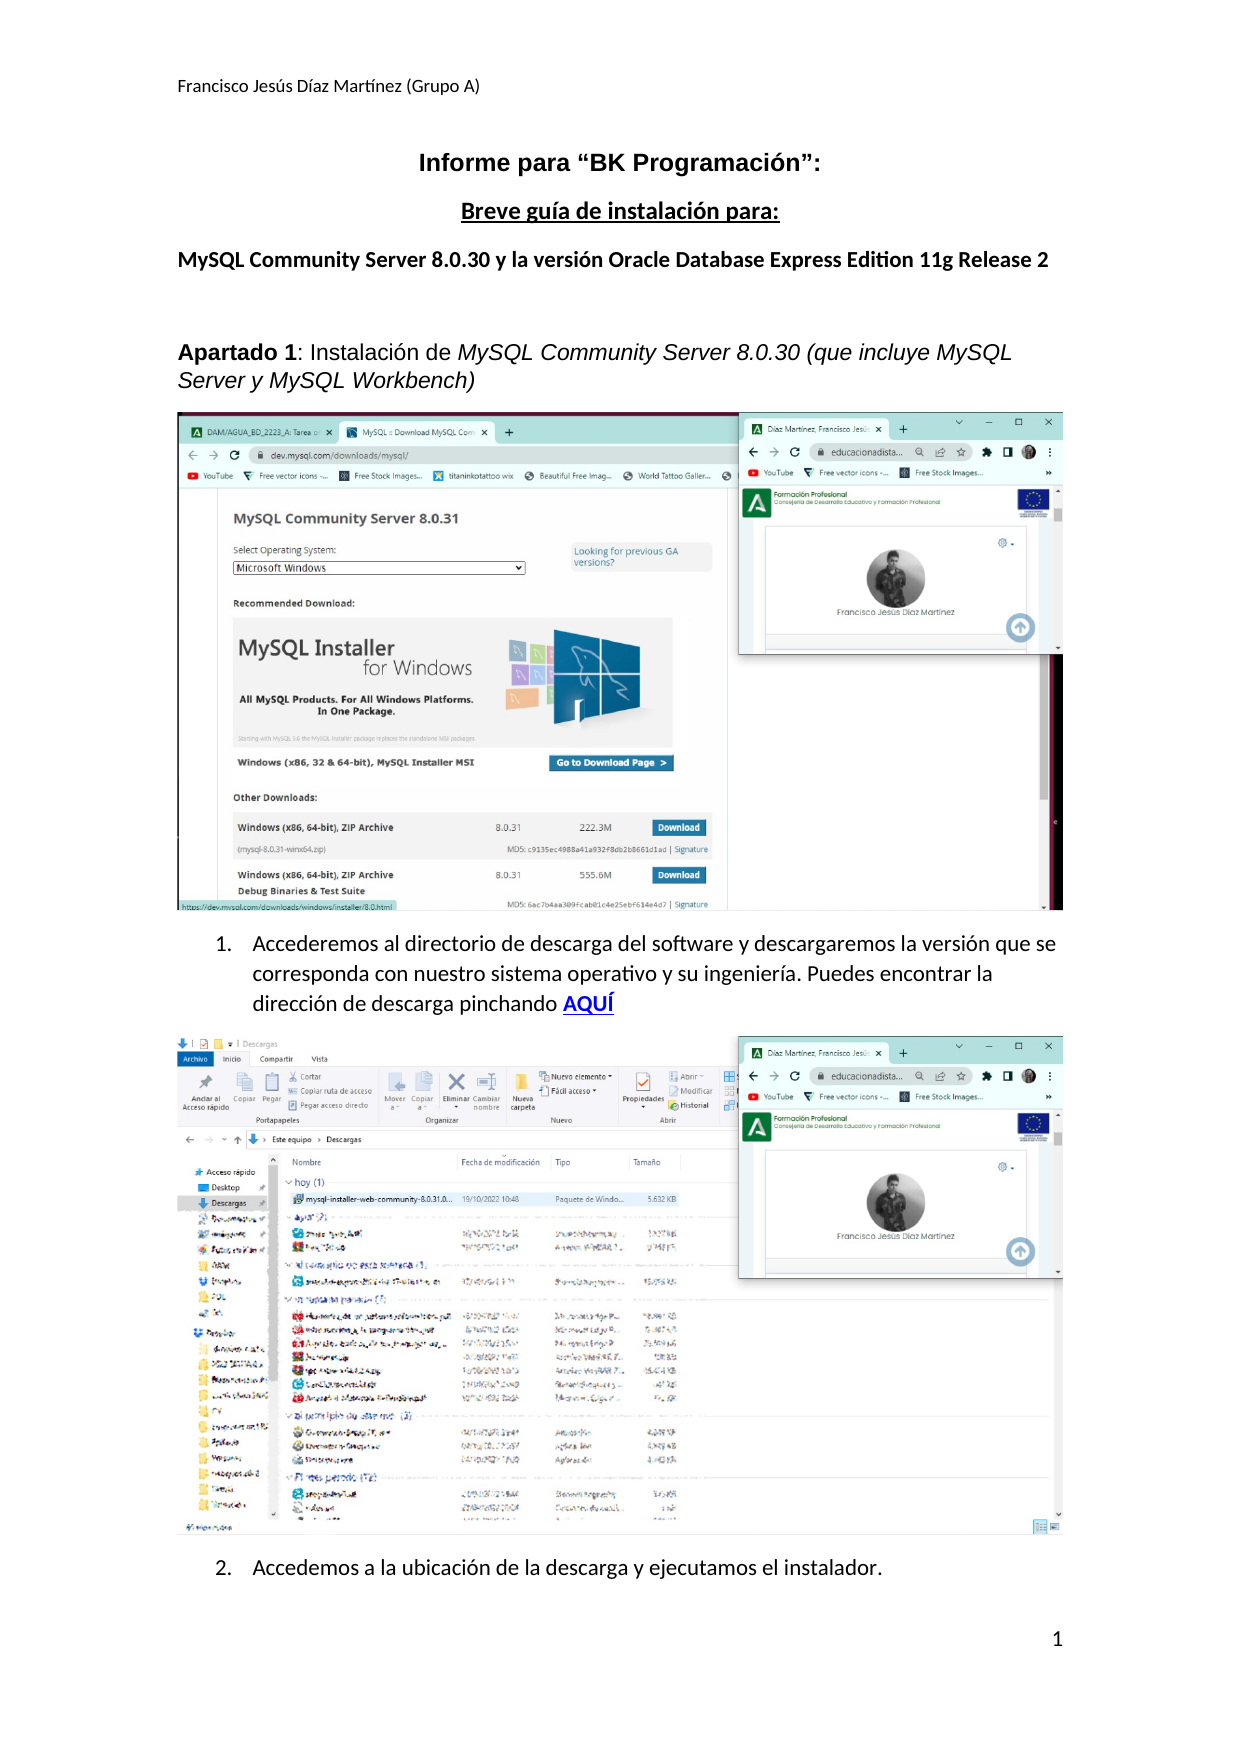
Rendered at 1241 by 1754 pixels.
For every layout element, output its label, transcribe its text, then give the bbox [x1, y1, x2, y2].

text Apartado 1: Instalación de MySQL Community Server 8.0.30 (que incluye MySQL Server y MySQL Workbench) [177, 339, 1063, 393]
text MySQL Community Server 8.0.30 y la versión Oracle Database Express Edition 11g Release 2 [177, 245, 1063, 273]
text Informe para “BK Programación”: [177, 148, 1063, 176]
picture [177, 1036, 1063, 1535]
list Accedemos a la ubicación de la descarga y ejecutamos el instalador. [215, 1553, 1063, 1581]
list Accederemos al directorio de descarga del software y descargaremos la versión que se corresponda con nuestro sistema operativo y su ingeniería. Puedes encontrar la dirección de descarga pinchando AQUÍ [215, 929, 1063, 1017]
text Breve guía de instalación para: [177, 195, 1063, 226]
picture [177, 412, 1063, 911]
